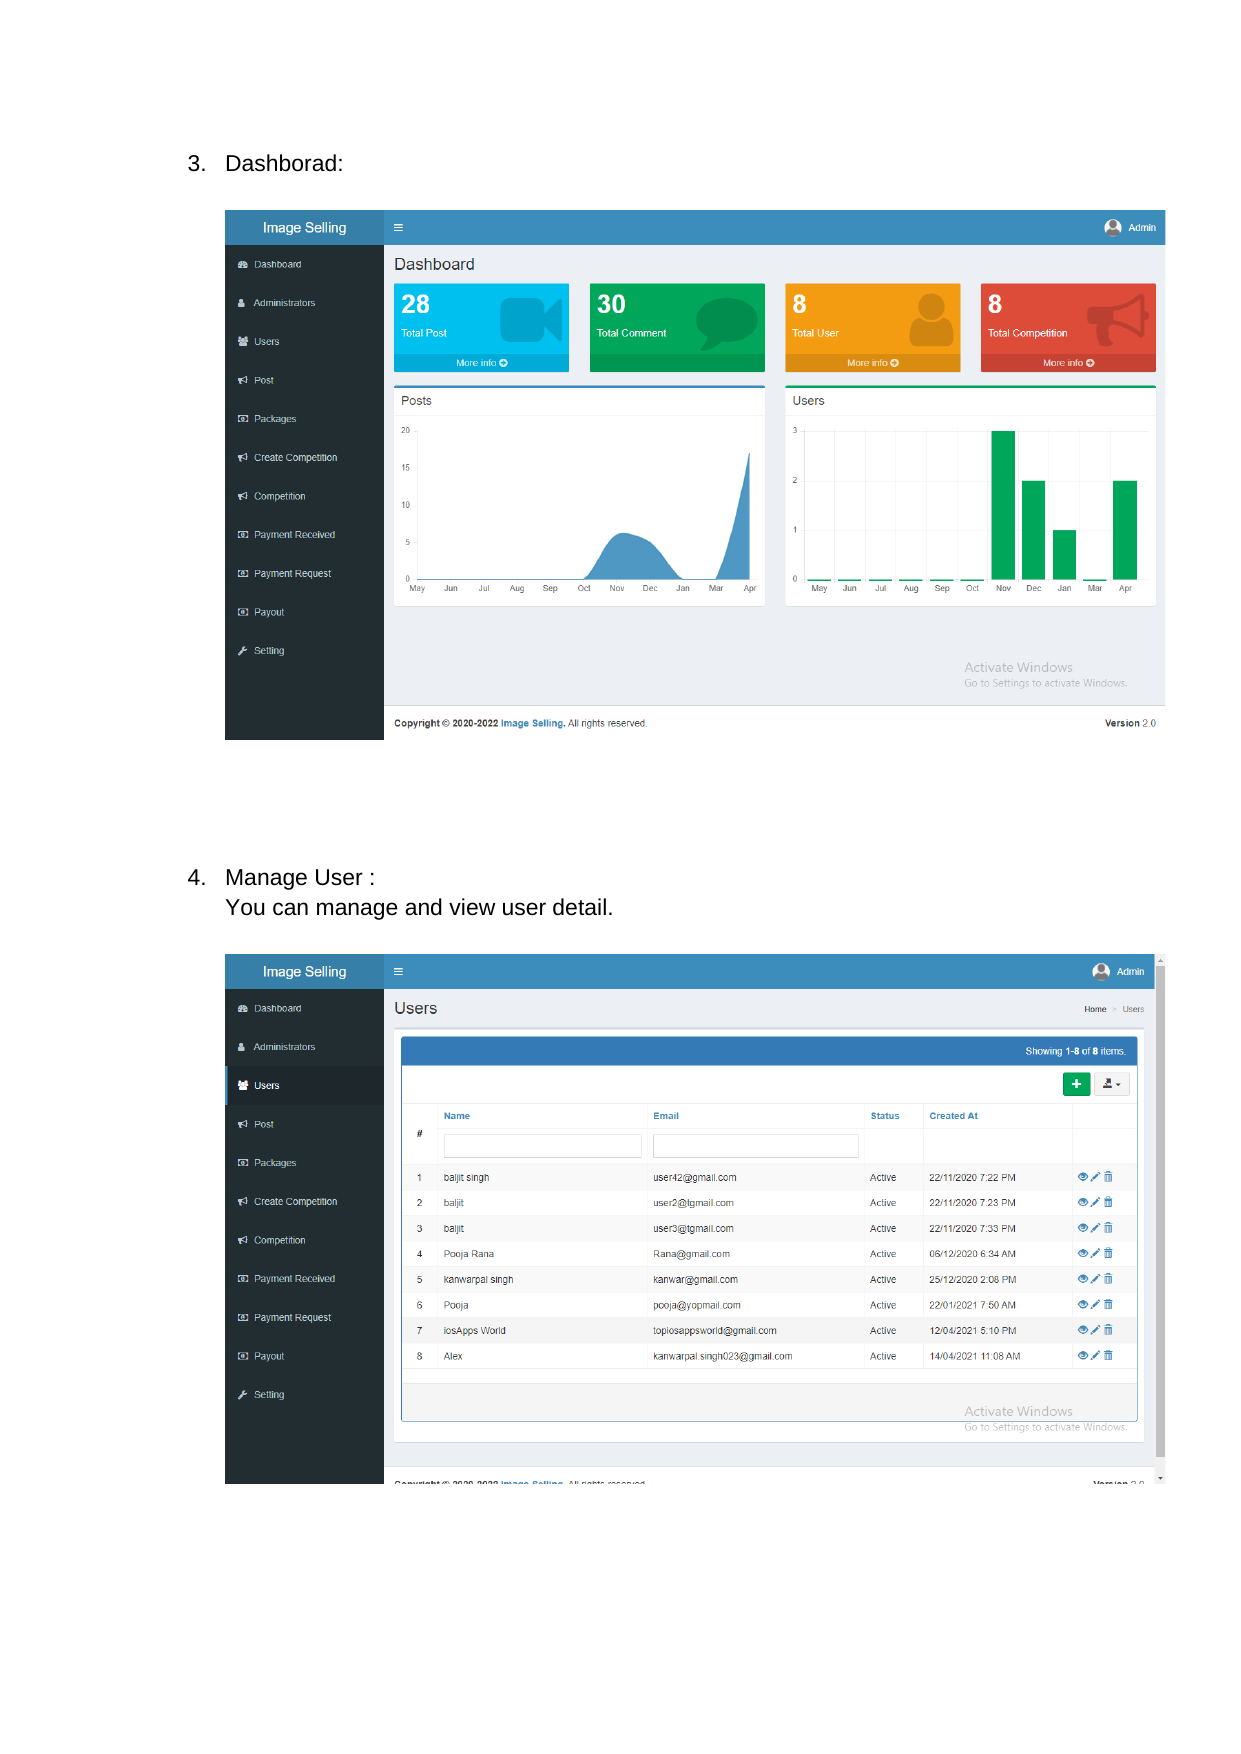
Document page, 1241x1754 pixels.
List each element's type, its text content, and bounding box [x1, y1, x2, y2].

picture [225, 210, 1166, 740]
picture [225, 954, 1166, 1484]
